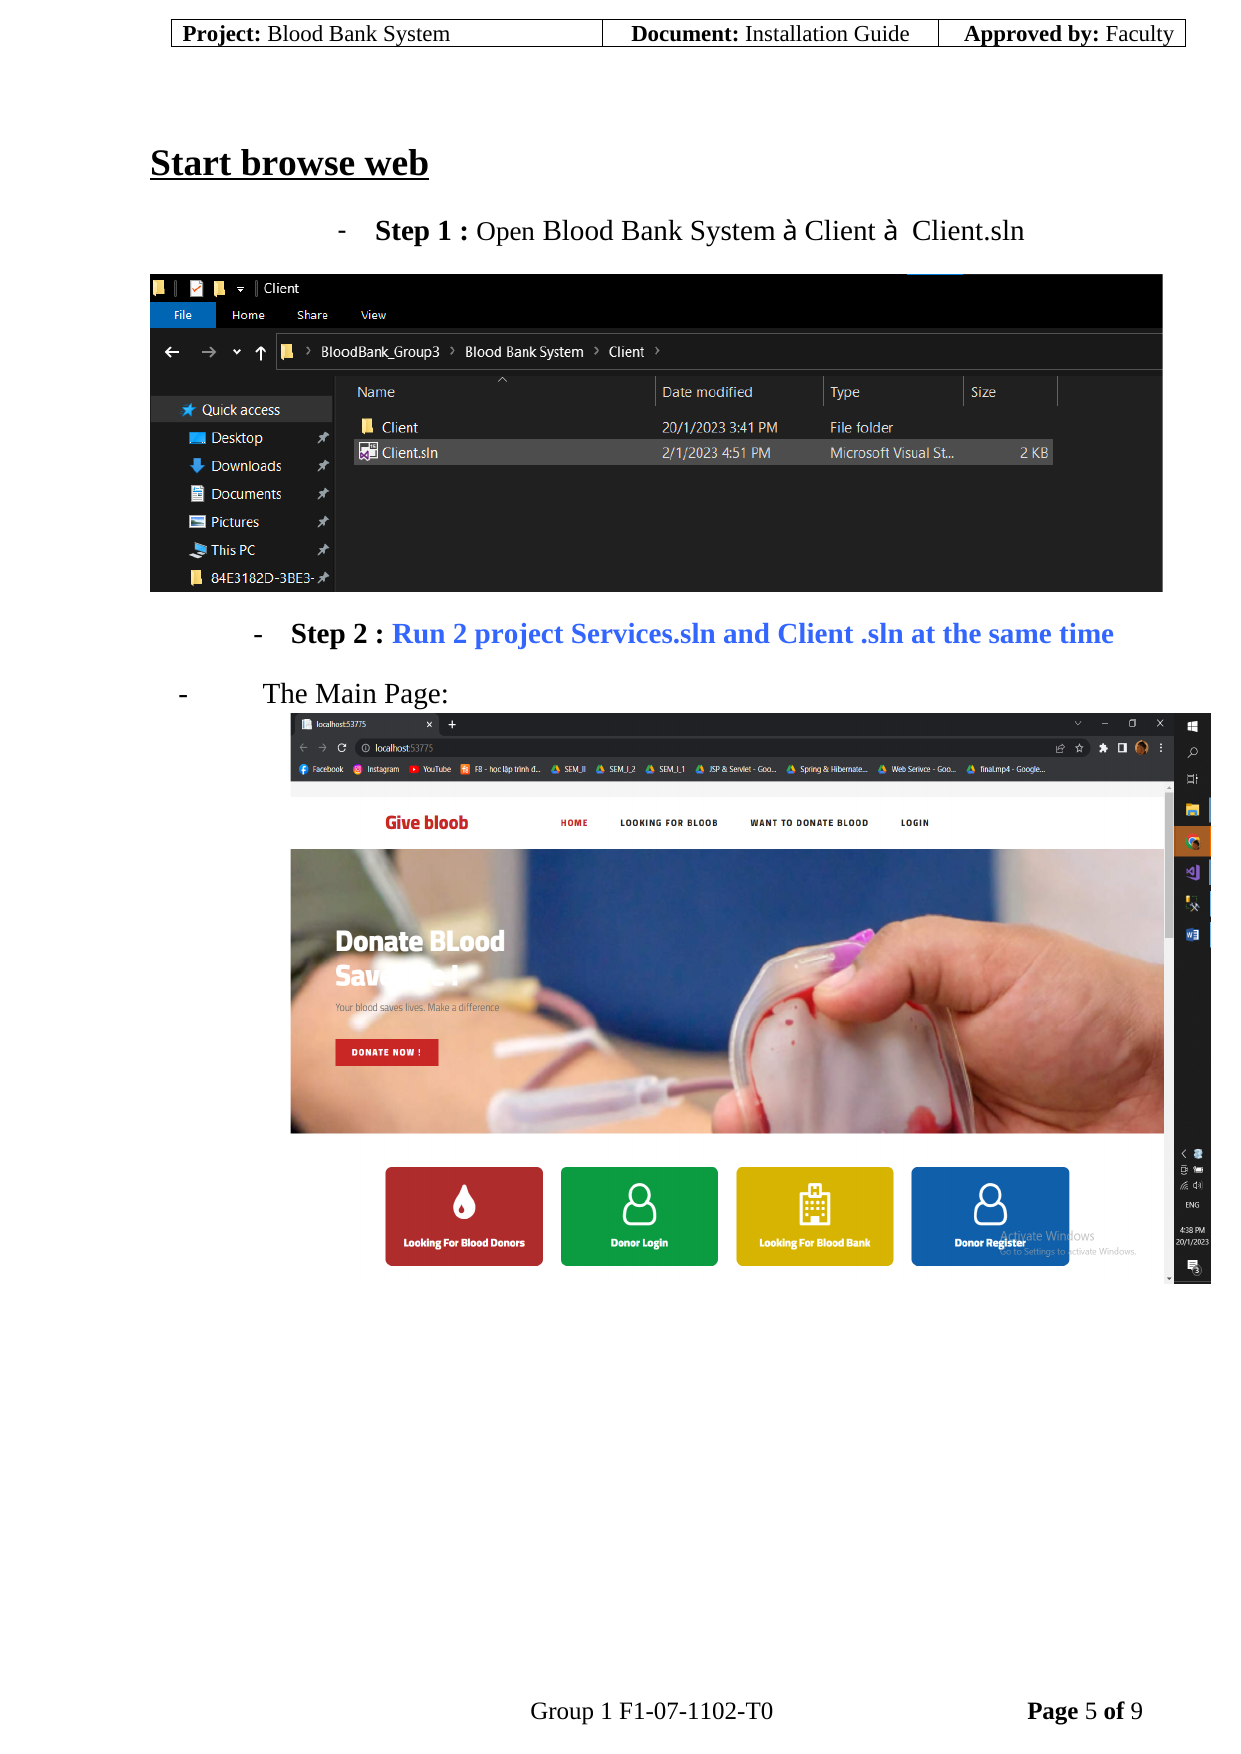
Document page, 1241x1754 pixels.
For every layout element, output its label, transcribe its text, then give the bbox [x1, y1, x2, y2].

picture [150, 274, 1163, 592]
list Step 1 : Open Blood Bank System à Client à Client.sln [337, 211, 1162, 248]
picture [290, 713, 1211, 1284]
list Step 2 : Run 2 project Services.sln and Client .sln at the same time [253, 617, 1162, 650]
text Start browse web [150, 141, 1162, 184]
